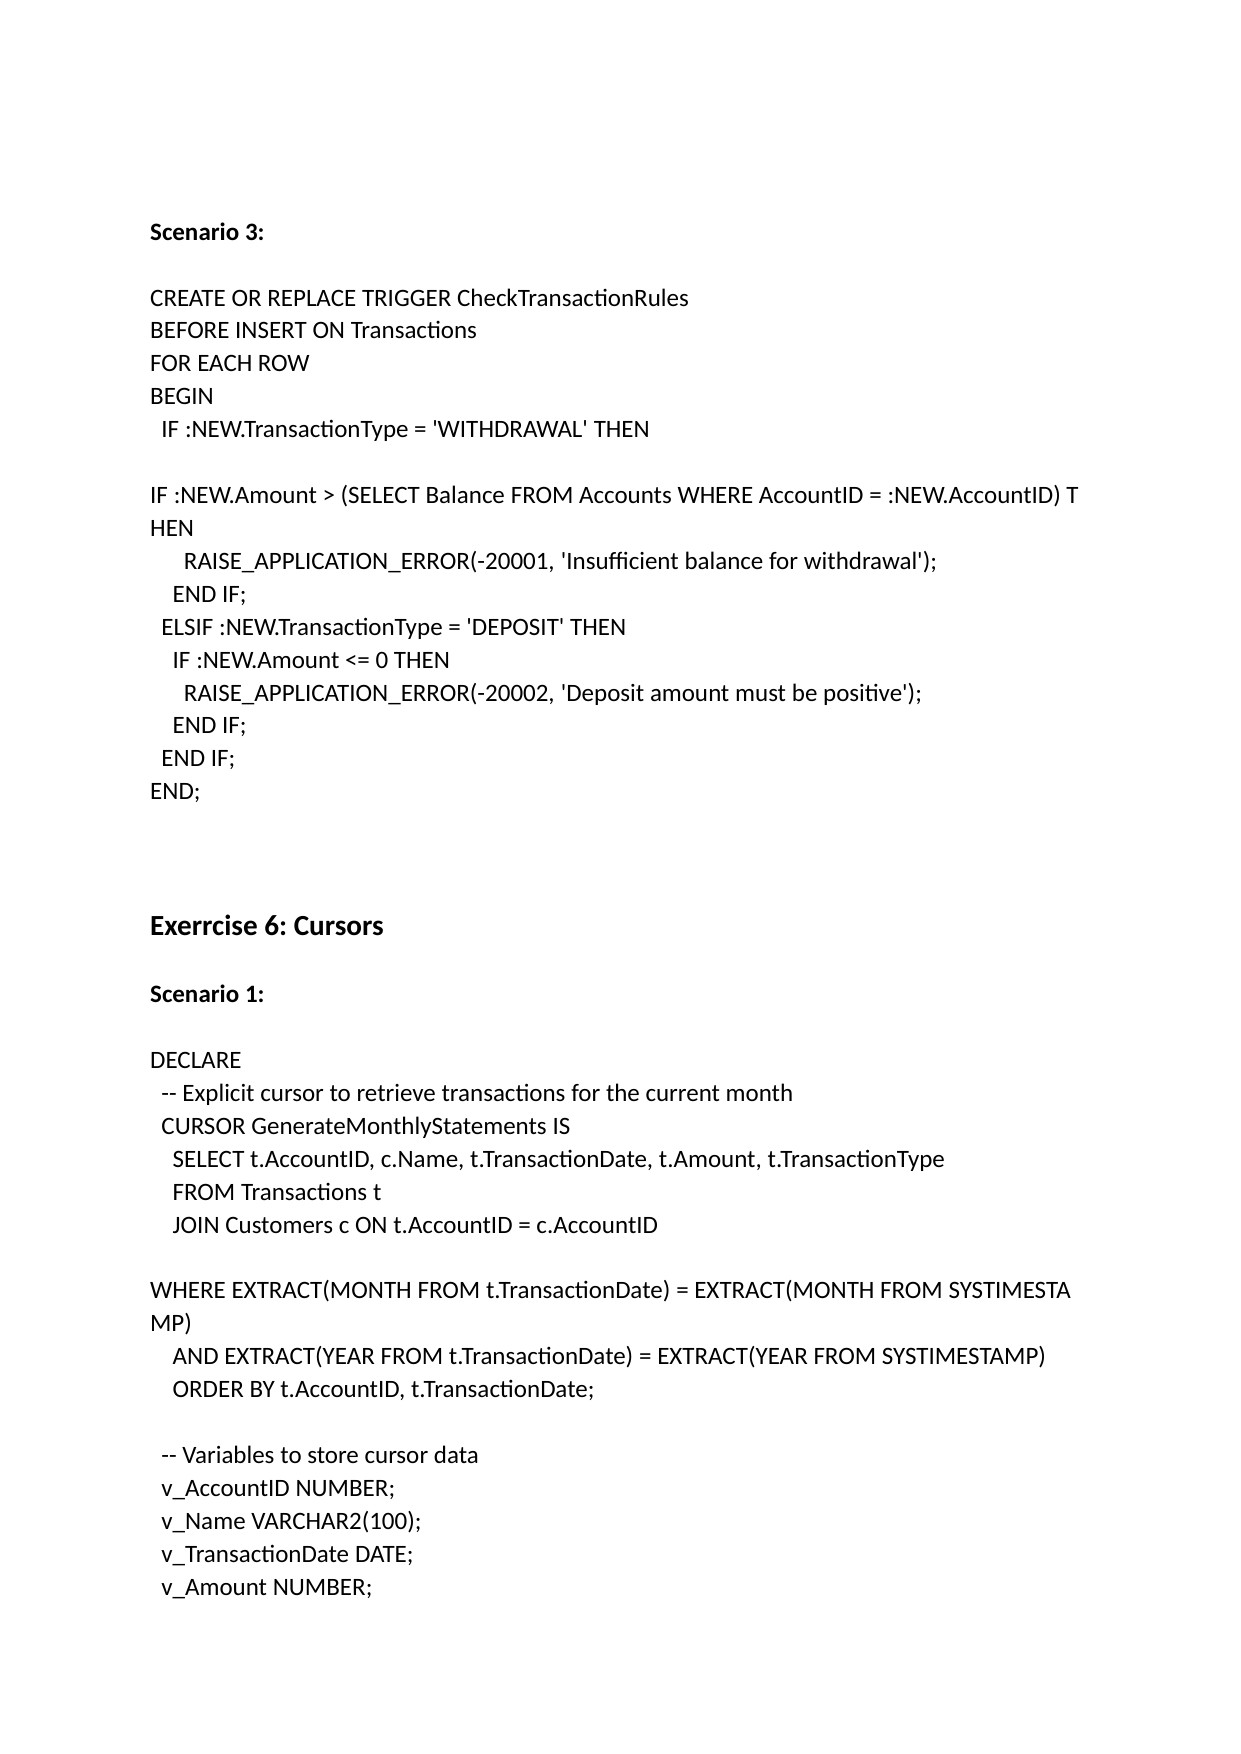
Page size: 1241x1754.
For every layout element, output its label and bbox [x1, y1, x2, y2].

text [150, 150, 1090, 1601]
